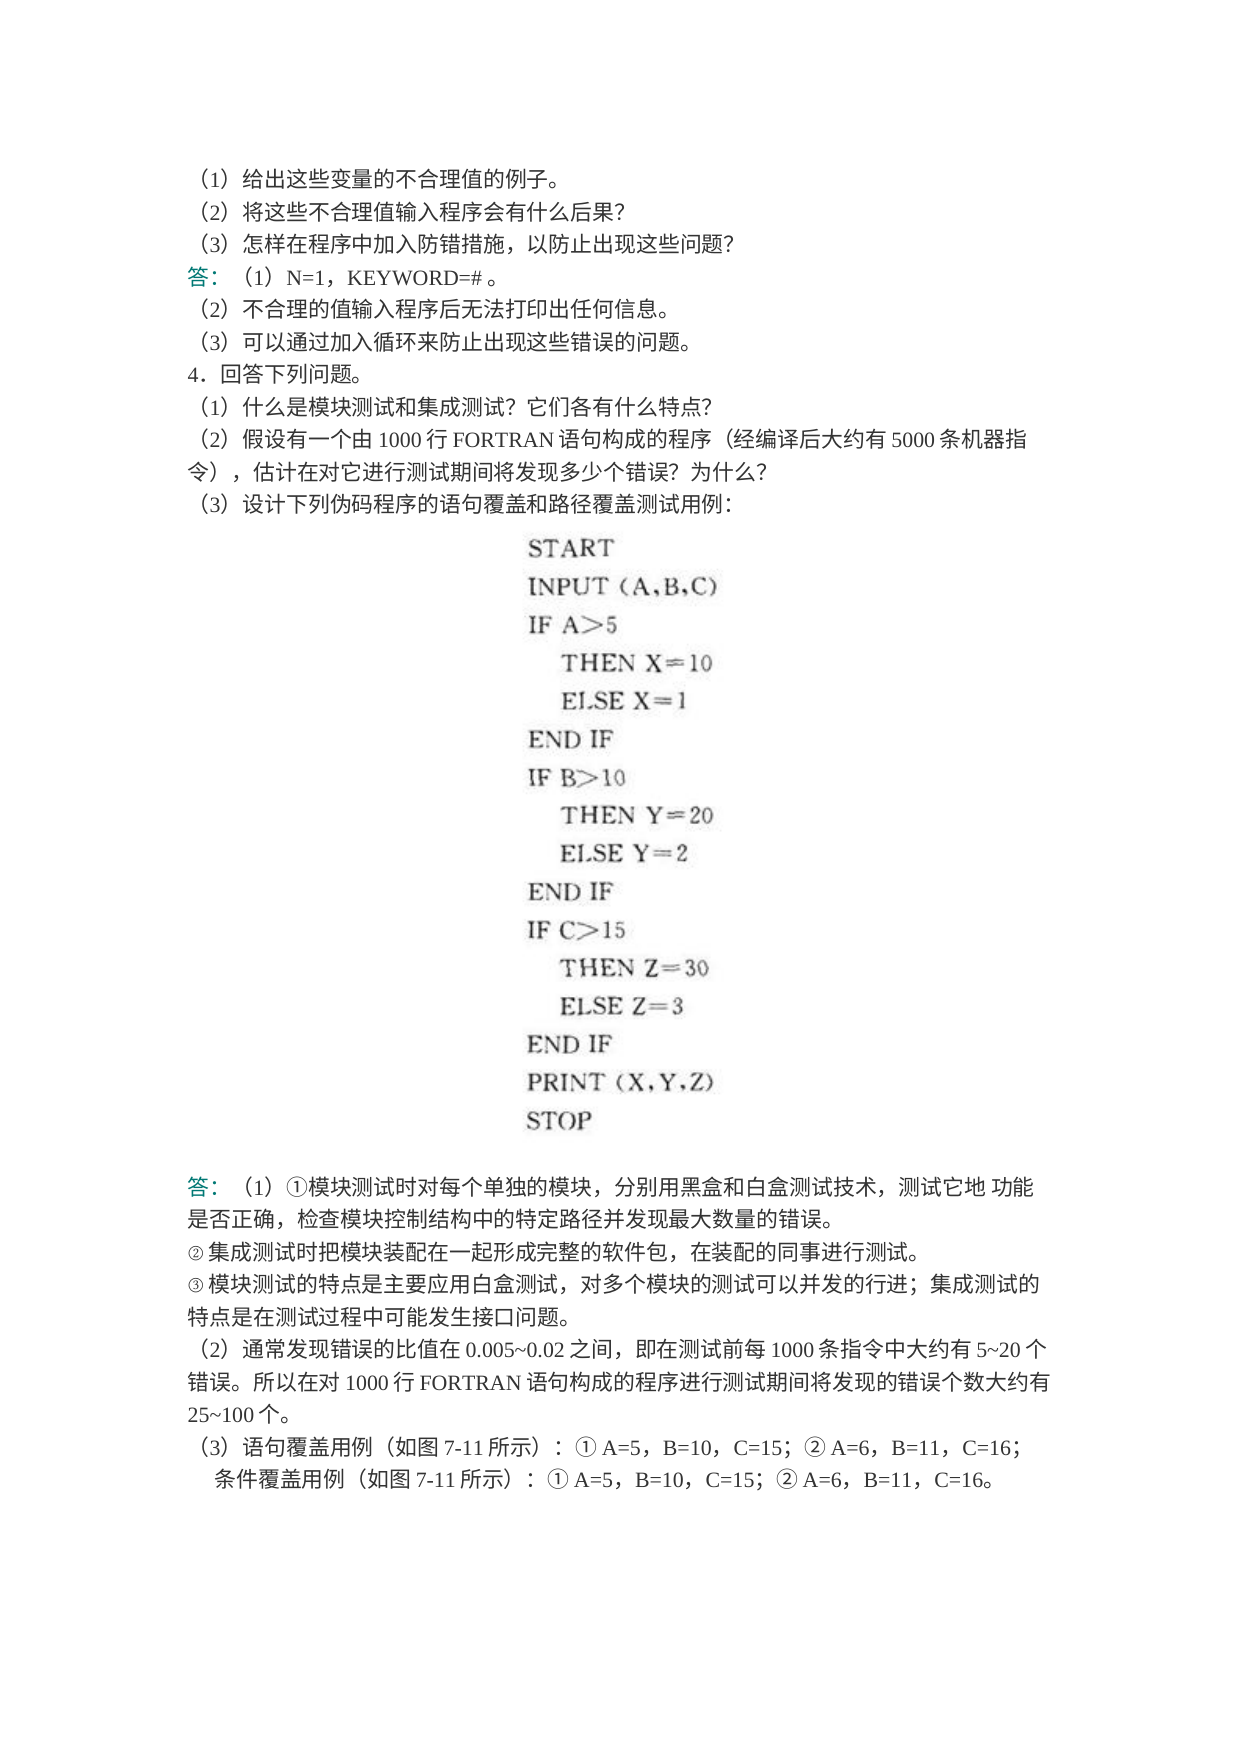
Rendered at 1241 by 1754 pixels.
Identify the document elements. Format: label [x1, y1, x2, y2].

picture [498, 519, 742, 1143]
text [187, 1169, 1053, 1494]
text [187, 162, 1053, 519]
